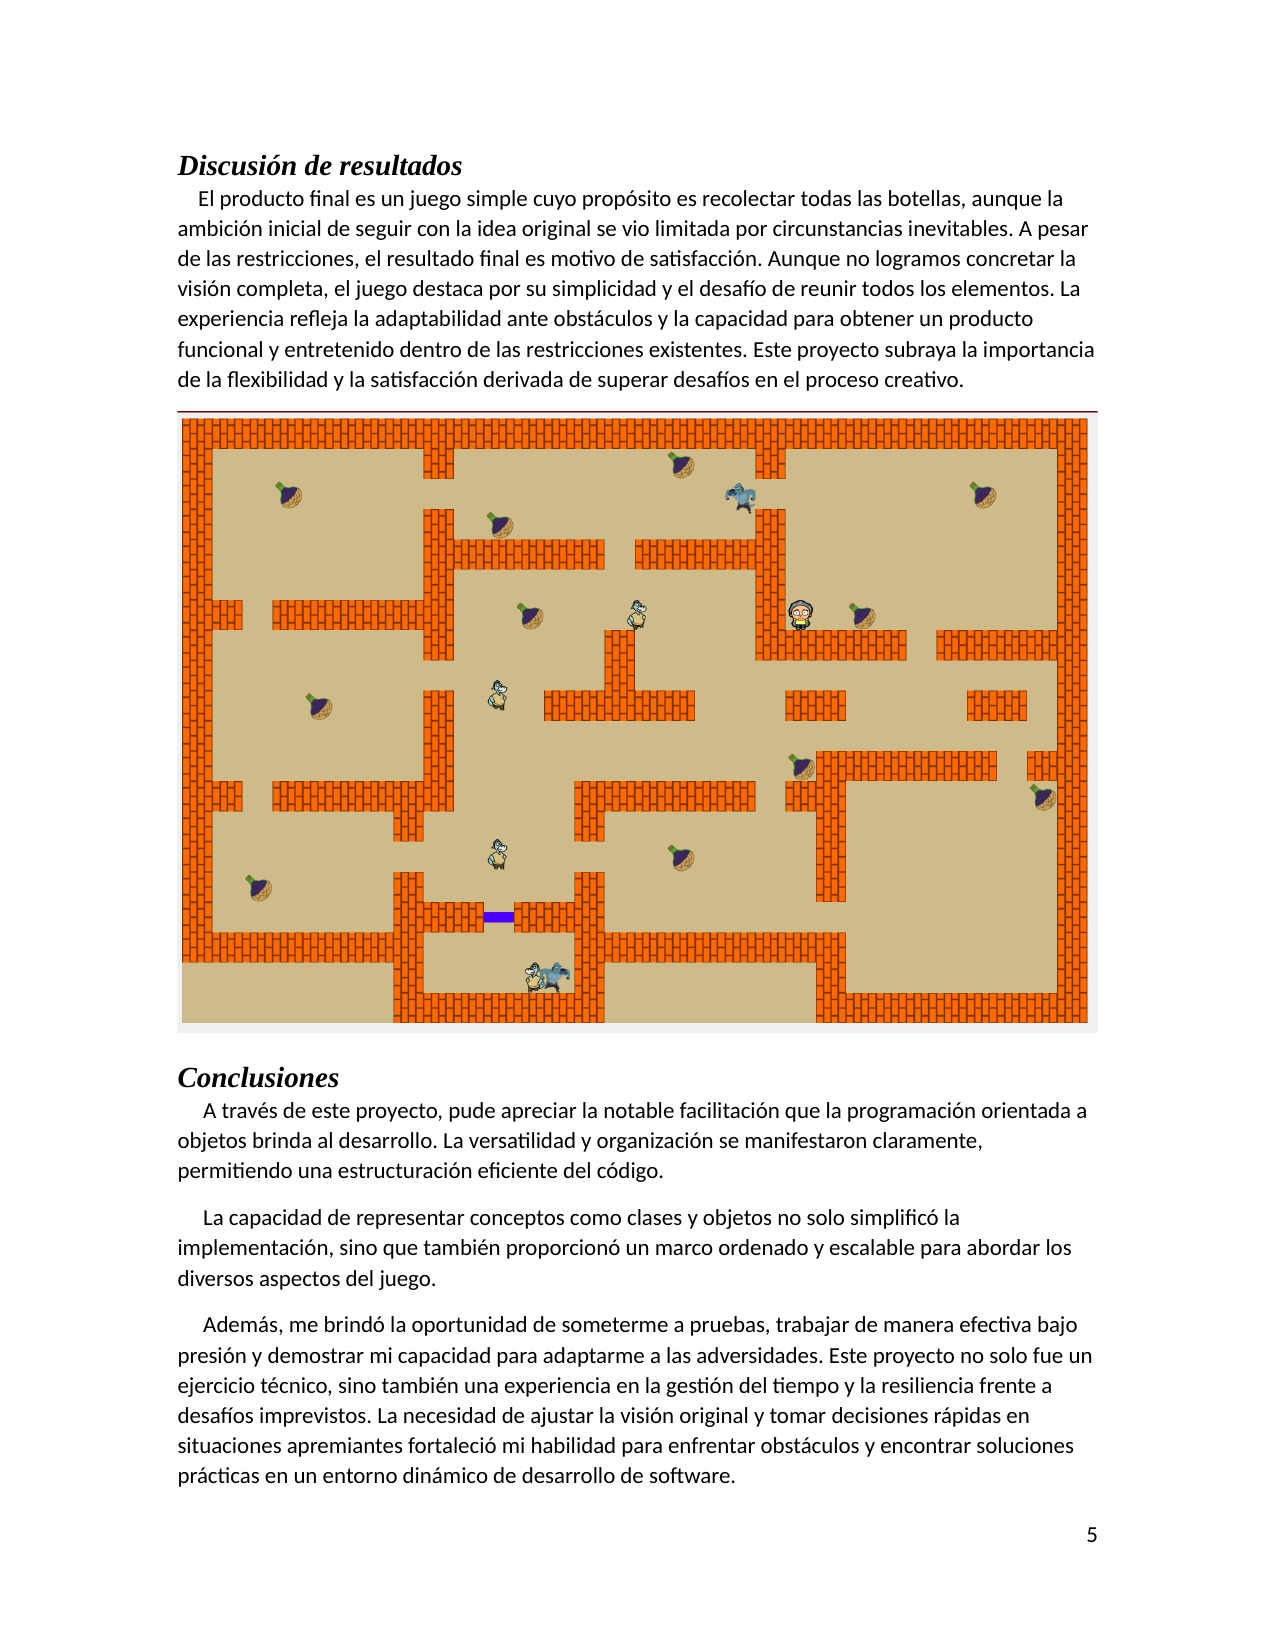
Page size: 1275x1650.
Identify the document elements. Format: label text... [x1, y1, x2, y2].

text El producto final es un juego simple cuyo propósito es recolectar todas las botellas, aunque la ambición inicial de seguir con la idea original se vio limitada por circunstancias inevitables. A pesar de las restricciones, el resultado final es motivo de satisfacción. Aunque no logramos concretar la visión completa, el juego destaca por su simplicidad y el desafío de reunir todos los elementos. La experiencia refleja la adaptabilidad ante obstáculos y la capacidad para obtener un producto funcional y entretenido dentro de las restricciones existentes. Este proyecto subraya la importancia de la flexibilidad y la satisfacción derivada de superar desafíos en el proceso creativo. [177, 184, 1098, 393]
subtitle Discusión de resultados [177, 148, 1098, 181]
subtitle Conclusiones [177, 1060, 1098, 1093]
text A través de este proyecto, pude apreciar la notable facilitación que la programación orientada a objetos brinda al desarrollo. La versatilidad y organización se manifestaron claramente, permitiendo una estructuración eficiente del código. [177, 1096, 1098, 1184]
text La capacidad de representar conceptos como clases y objetos no solo simplificó la implementación, sino que también proporcionó un marco ordenado y escalable para abordar los diversos aspectos del juego. [177, 1203, 1098, 1292]
picture [177, 411, 1098, 1033]
text Además, me brindó la oportunidad de someterme a pruebas, trabajar de manera efectiva bajo presión y demostrar mi capacidad para adaptarme a las adversidades. Este proyecto no solo fue un ejercicio técnico, sino también una experiencia en la gestión del tiempo y la resiliencia frente a desafíos imprevistos. La necesidad de ajustar la visión original y tomar decisiones rápidas en situaciones apremiantes fortaleció mi habilidad para enfrentar obstáculos y encontrar soluciones prácticas en un entorno dinámico de desarrollo de software. [177, 1311, 1098, 1490]
